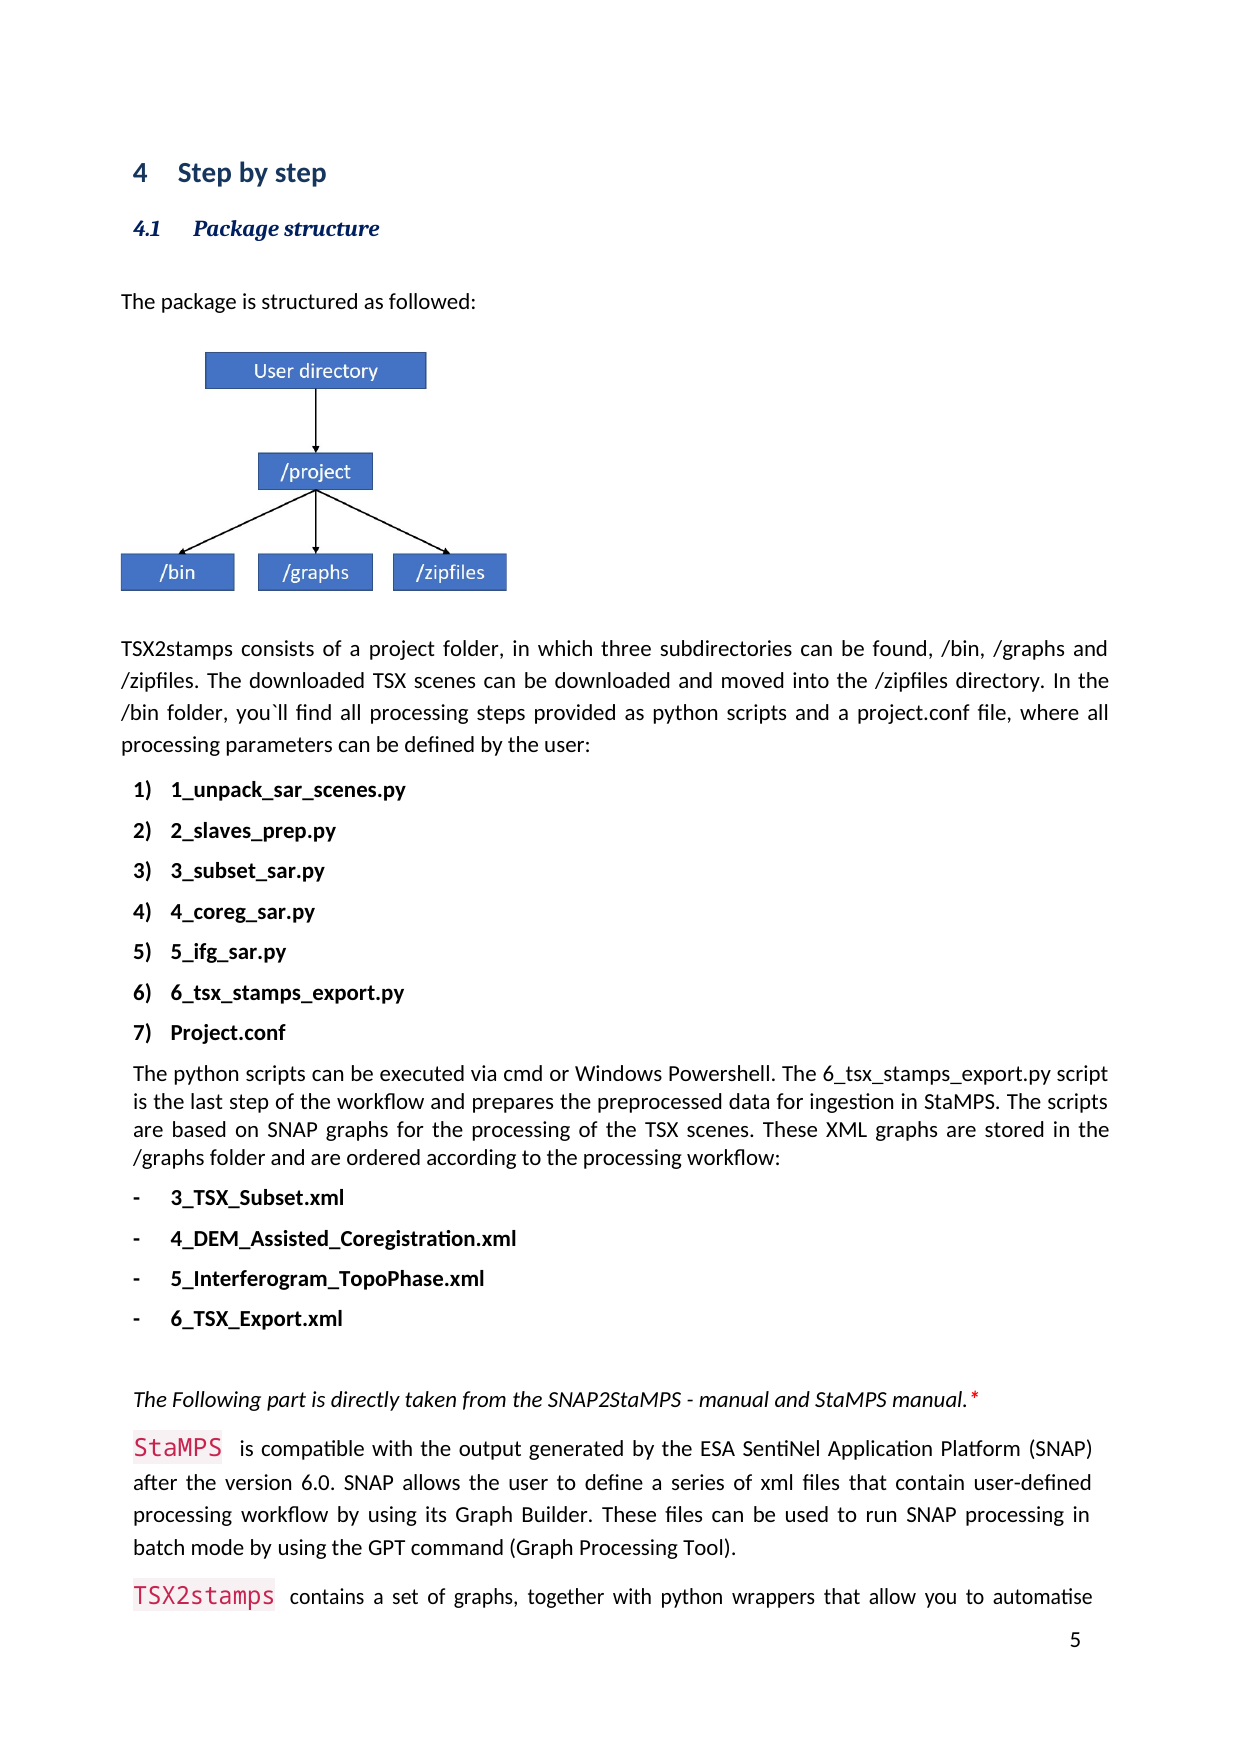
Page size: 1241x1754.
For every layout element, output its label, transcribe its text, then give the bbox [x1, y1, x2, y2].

list 5_Interferogram_TopoPhase.xml [133, 1264, 1111, 1292]
subtitle 4_coreg_sar.py [133, 897, 1111, 925]
subtitle 3_subset_sar.py [133, 856, 1111, 884]
subtitle 2_slaves_prep.py [133, 816, 1111, 844]
subtitle 5_ifg_sar.py [133, 937, 1111, 965]
subtitle Project.conf [133, 1018, 1111, 1046]
list 3_TSX_Subset.xml [133, 1183, 1111, 1211]
subtitle Step by step [133, 154, 1092, 190]
subtitle 6_tsx_stamps_export.py [133, 978, 1111, 1006]
picture [120, 351, 507, 598]
list 6_TSX_Export.xml [133, 1304, 1111, 1333]
text The Following part is directly taken from the SNAP2StaMPS - manual and StaMPS manual.* [133, 1385, 1111, 1413]
list 4_DEM_Assisted_Coregistration.xml [133, 1224, 1111, 1252]
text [133, 1577, 1093, 1611]
text The python scripts can be executed via cmd or Windows Powershell. The 6_tsx_stamps_export.py script is the last step of the workflow and prepares the preprocessed data for ingestion in StaMPS. The scripts are based on SNAP graphs for the processing of the TSX scenes. These XML graphs are stored in the /graphs folder and are ordered according to the processing workflow: [133, 1059, 1111, 1171]
subtitle 1_unpack_sar_scenes.py [133, 775, 1111, 803]
text StaMPS is compatible with the output generated by the ESA SentiNel Application Platform (SNAP) after the version 6.0. SNAP allows the user to define a series of xml files that contain user-defined processing workflow by using its Graph Builder. These files can be used to run SNAP processing in batch mode by using the GPT command (Graph Processing Tool). [133, 1430, 1093, 1561]
text TSX2stamps consists of a project folder, in which three subdirectories can be found, /bin, /graphs and /zipfiles. The downloaded TSX scenes can be downloaded and moved into the /zipfiles directory. In the /bin folder, you`ll find all processing steps provided as python scripts and a project.conf file, where all processing parameters can be defined by the user: [121, 634, 1111, 759]
text The package is structured as followed: [121, 287, 1111, 315]
subtitle Package structure [133, 216, 1111, 242]
